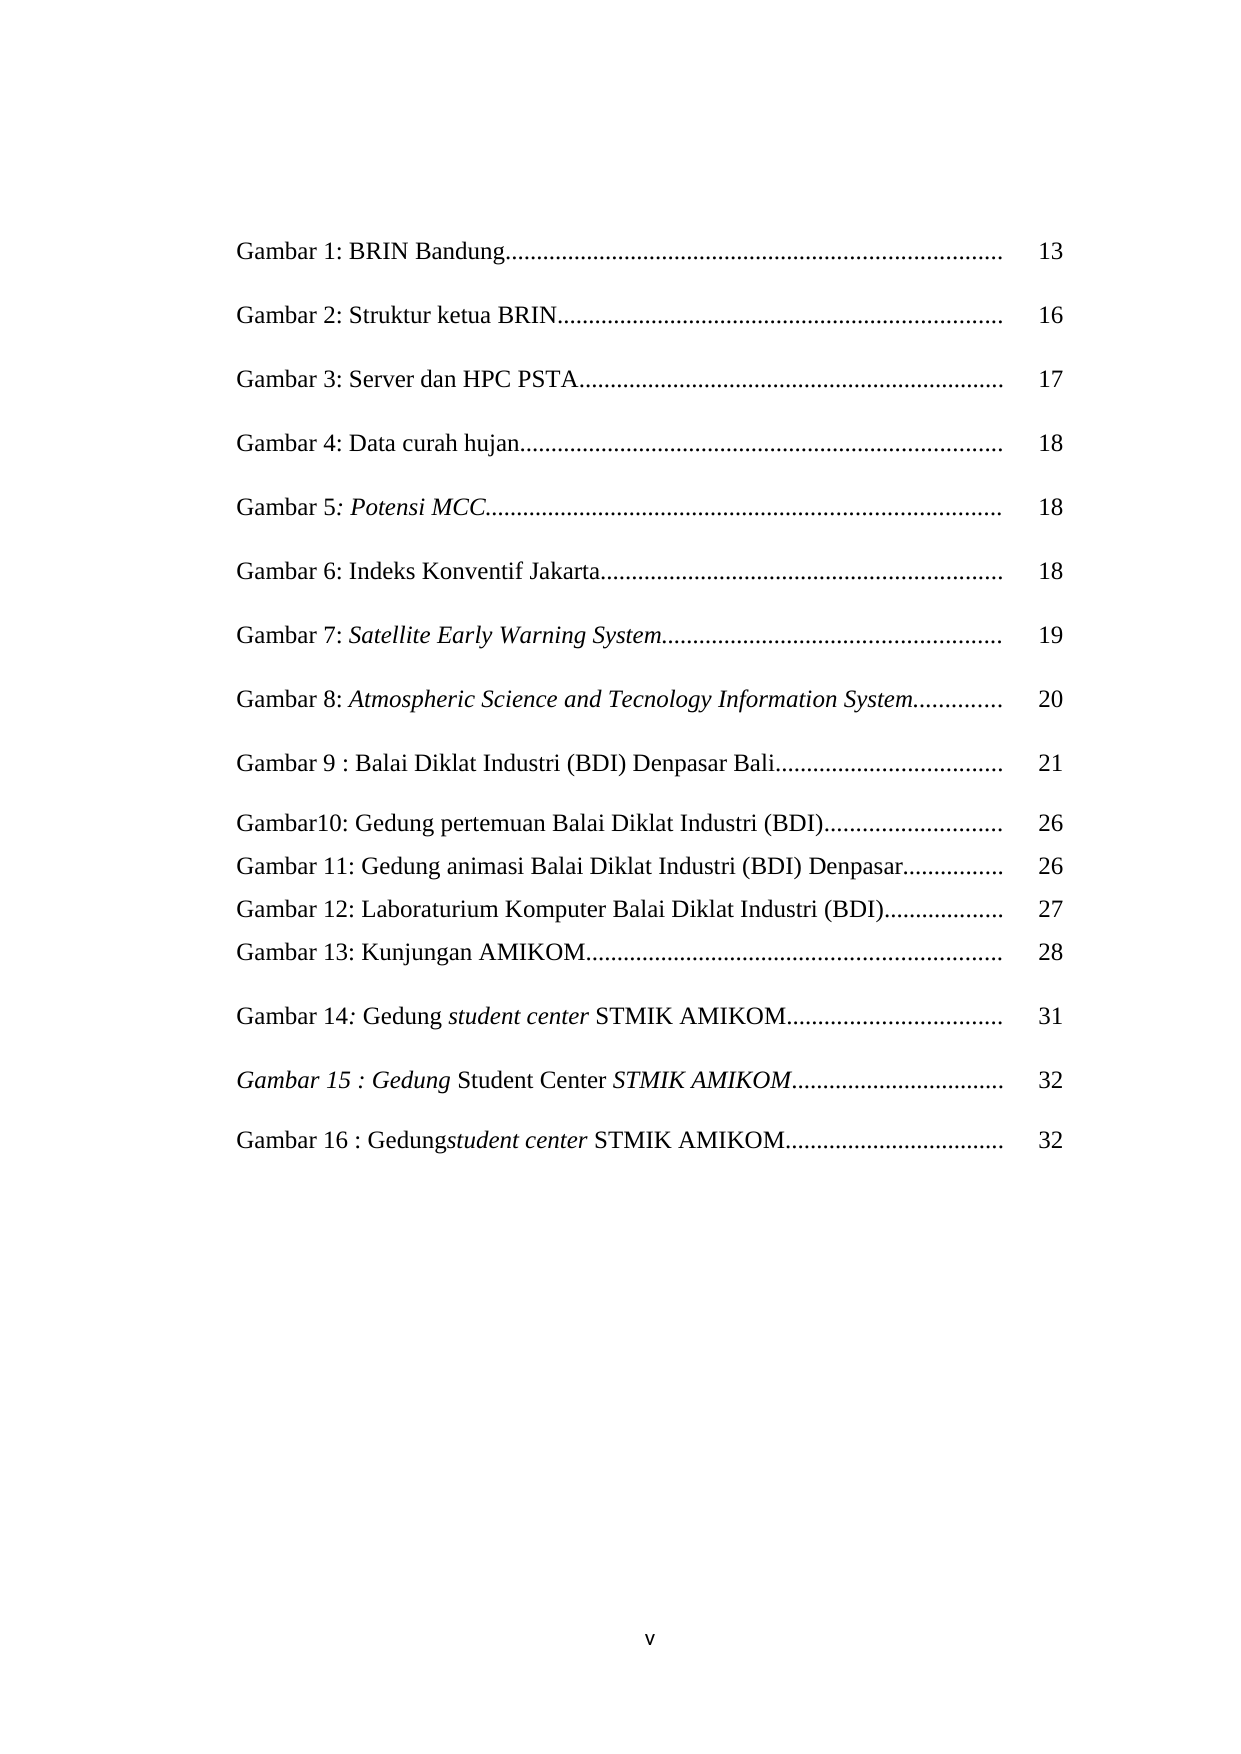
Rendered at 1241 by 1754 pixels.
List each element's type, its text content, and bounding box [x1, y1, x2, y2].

text Gambar 3: Server dan HPC PSTA 17 [236, 364, 1063, 393]
text Gambar 4: Data curah hujan 18 [236, 428, 1063, 457]
text Gambar 11: Gedung animasi Balai Diklat Industri (BDI) Denpasar 26 [236, 851, 1063, 879]
text Gambar 5: Potensi MCC 18 [236, 492, 1063, 521]
text Gambar 15 : Gedung Student Center STMIK AMIKOM 32 [236, 1065, 1075, 1094]
text Gambar 2: Struktur ketua BRIN 16 [236, 300, 1063, 329]
text Gambar 1: BRIN Bandung 13 [236, 236, 1063, 265]
text Gambar 9 : Balai Diklat Industri (BDI) Denpasar Bali 21 [236, 748, 1075, 777]
text Gambar 16 : Gedungstudent center STMIK AMIKOM 32 [236, 1125, 1075, 1153]
text Gambar 14: Gedung student center STMIK AMIKOM 31 [236, 1001, 1063, 1030]
text Gambar 8: Atmospheric Science and Tecnology Information System 20 [236, 684, 1063, 713]
text Gambar 12: Laboraturium Komputer Balai Diklat Industri (BDI) 27 [236, 894, 1063, 923]
text Gambar10: Gedung pertemuan Balai Diklat Industri (BDI) 26 [236, 808, 1063, 836]
text Gambar 6: Indeks Konventif Jakarta 18 [236, 556, 1063, 585]
text Gambar 7: Satellite Early Warning System 19 [236, 620, 1063, 649]
text Gambar 13: Kunjungan AMIKOM 28 [236, 937, 1063, 966]
